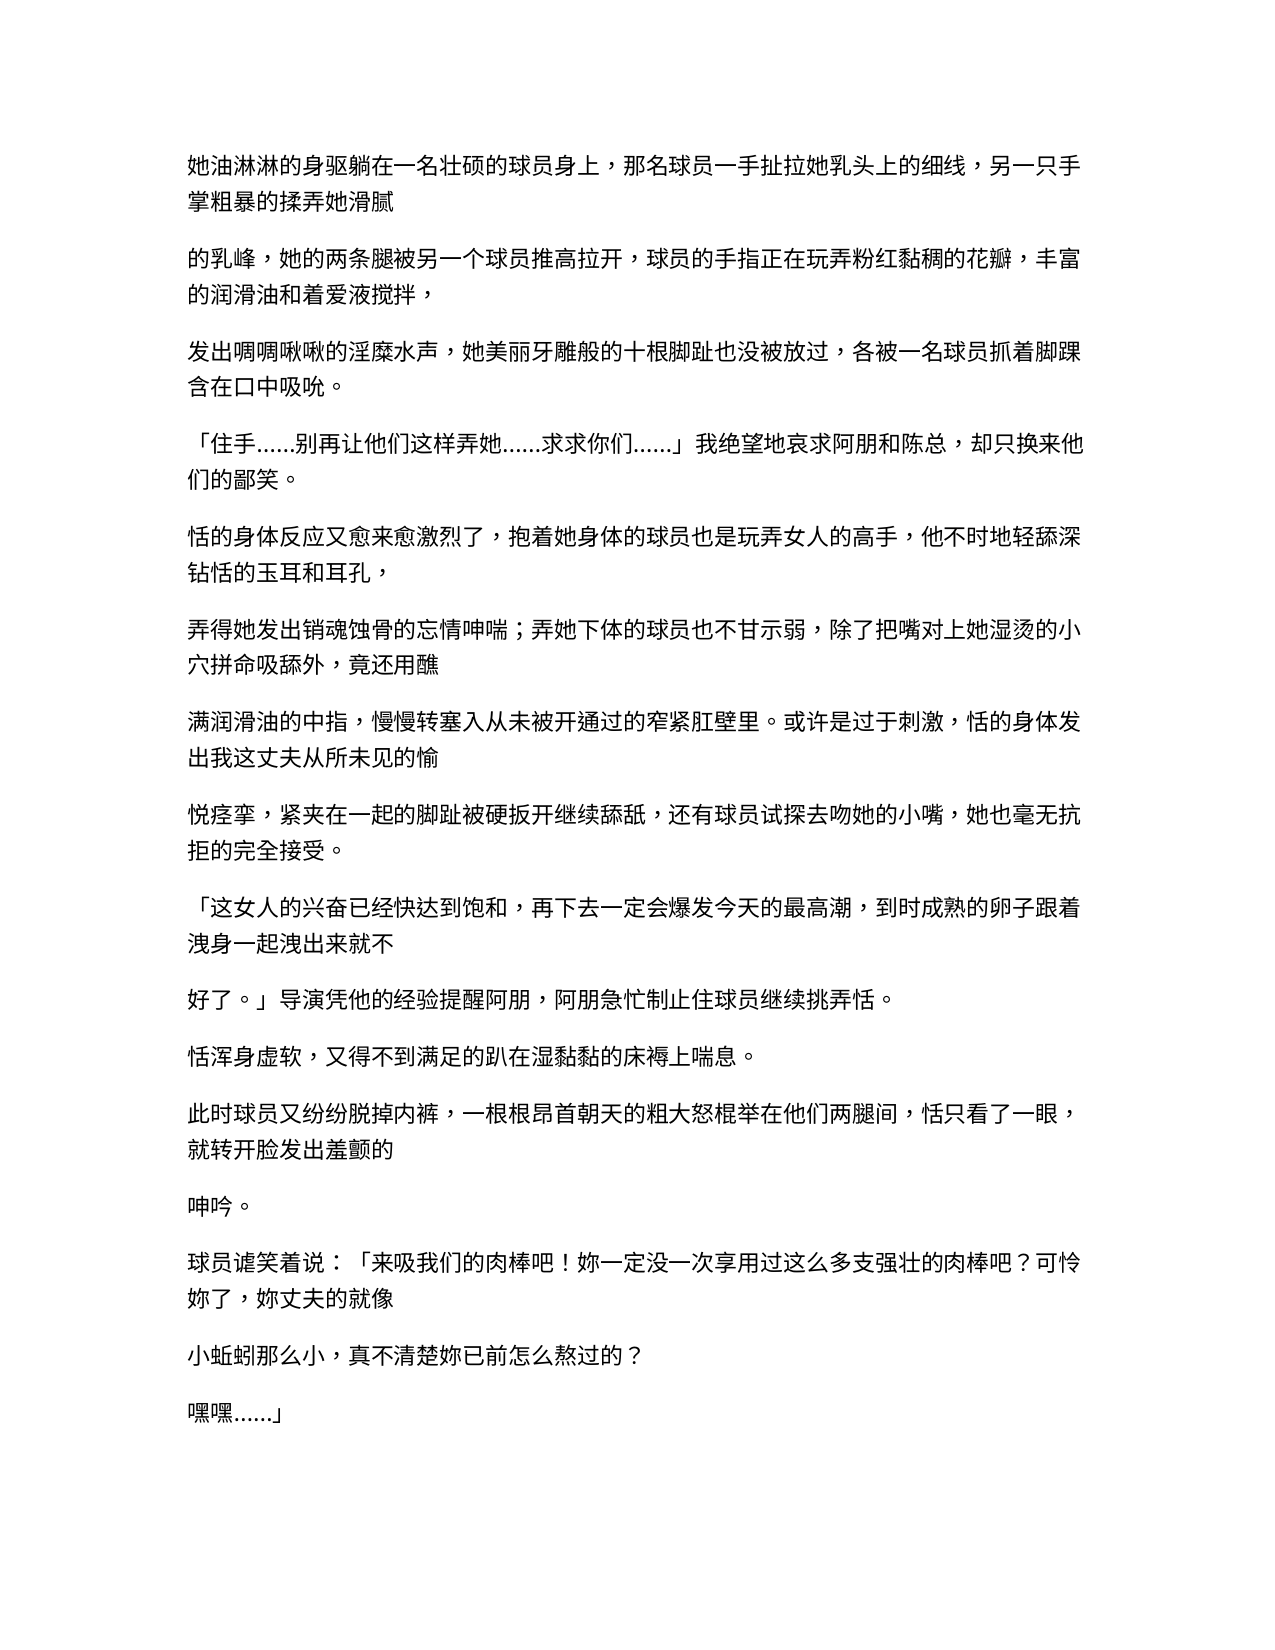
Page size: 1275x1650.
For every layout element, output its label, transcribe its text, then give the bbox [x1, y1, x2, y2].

text 小蚯蚓那么小，真不清楚妳已前怎么熬过的？ [187, 1340, 1087, 1371]
text 悦痉挛，紧夹在一起的脚趾被硬扳开继续舔舐，还有球员试探去吻她的小嘴，她也毫无抗拒的完全接受。 [187, 799, 1087, 866]
text 此时球员又纷纷脱掉内裤，一根根昂首朝天的粗大怒棍举在他们两腿间，恬只看了一眼，就转开脸发出羞颤的 [187, 1098, 1087, 1165]
text 满润滑油的中指，慢慢转塞入从未被开通过的窄紧肛壁里。或许是过于刺激，恬的身体发出我这丈夫从所未见的愉 [187, 706, 1087, 773]
text 嘿嘿……」 [187, 1397, 1087, 1428]
text 「住手……别再让他们这样弄她……求求你们……」我绝望地哀求阿朋和陈总，却只换来他们的鄙笑。 [187, 428, 1087, 495]
text 她油淋淋的身驱躺在一名壮硕的球员身上，那名球员一手扯拉她乳头上的细线，另一只手掌粗暴的揉弄她滑腻 [187, 150, 1087, 217]
text 呻吟。 [187, 1191, 1087, 1222]
text 球员谑笑着说：「来吸我们的肉棒吧！妳一定没一次享用过这么多支强壮的肉棒吧？可怜妳了，妳丈夫的就像 [187, 1247, 1087, 1314]
text 恬的身体反应又愈来愈激烈了，抱着她身体的球员也是玩弄女人的高手，他不时地轻舔深钻恬的玉耳和耳孔， [187, 521, 1087, 588]
text 恬浑身虚软，又得不到满足的趴在湿黏黏的床褥上喘息。 [187, 1041, 1087, 1072]
text 的乳峰，她的两条腿被另一个球员推高拉开，球员的手指正在玩弄粉红黏稠的花瓣，丰富的润滑油和着爱液搅拌， [187, 243, 1087, 310]
text 发出啁啁啾啾的淫糜水声，她美丽牙雕般的十根脚趾也没被放过，各被一名球员抓着脚踝含在口中吸吮。 [187, 335, 1087, 403]
text 「这女人的兴奋已经快达到饱和，再下去一定会爆发今天的最高潮，到时成熟的卵子跟着洩身一起洩出来就不 [187, 892, 1087, 959]
text 弄得她发出销魂蚀骨的忘情呻喘；弄她下体的球员也不甘示弱，除了把嘴对上她湿烫的小穴拼命吸舔外，竟还用醮 [187, 613, 1087, 681]
text 好了。」导演凭他的经验提醒阿朋，阿朋急忙制止住球员继续挑弄恬。 [187, 984, 1087, 1016]
